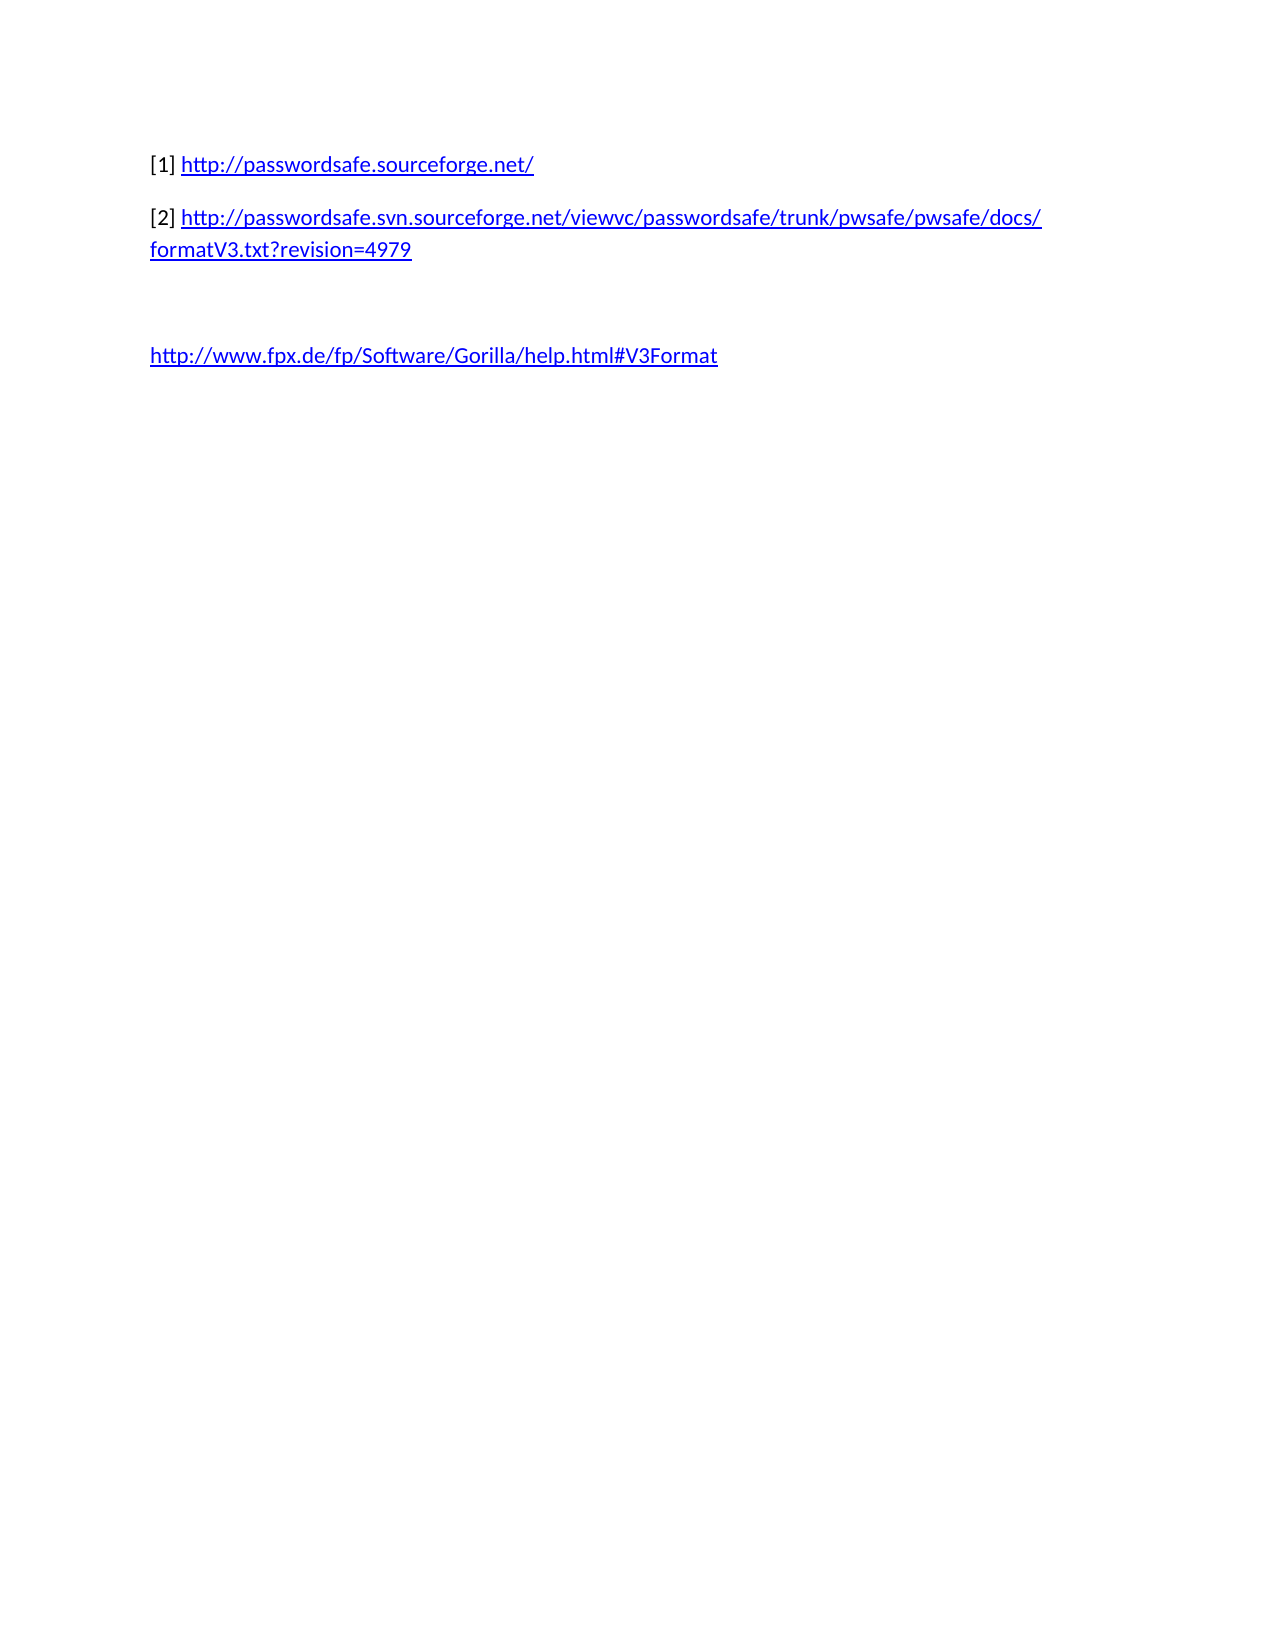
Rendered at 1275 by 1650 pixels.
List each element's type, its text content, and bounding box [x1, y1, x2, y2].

text [1] http://passwordsafe.sourceforge.net/ [150, 150, 1125, 178]
text [2] http://passwordsafe.svn.sourceforge.net/viewvc/passwordsafe/trunk/pwsafe/pwsafe/docs/formatV3.txt?revision=4979 [150, 203, 1125, 263]
text http://www.fpx.de/fp/Software/Gorilla/help.html#V3Format [150, 341, 1125, 369]
